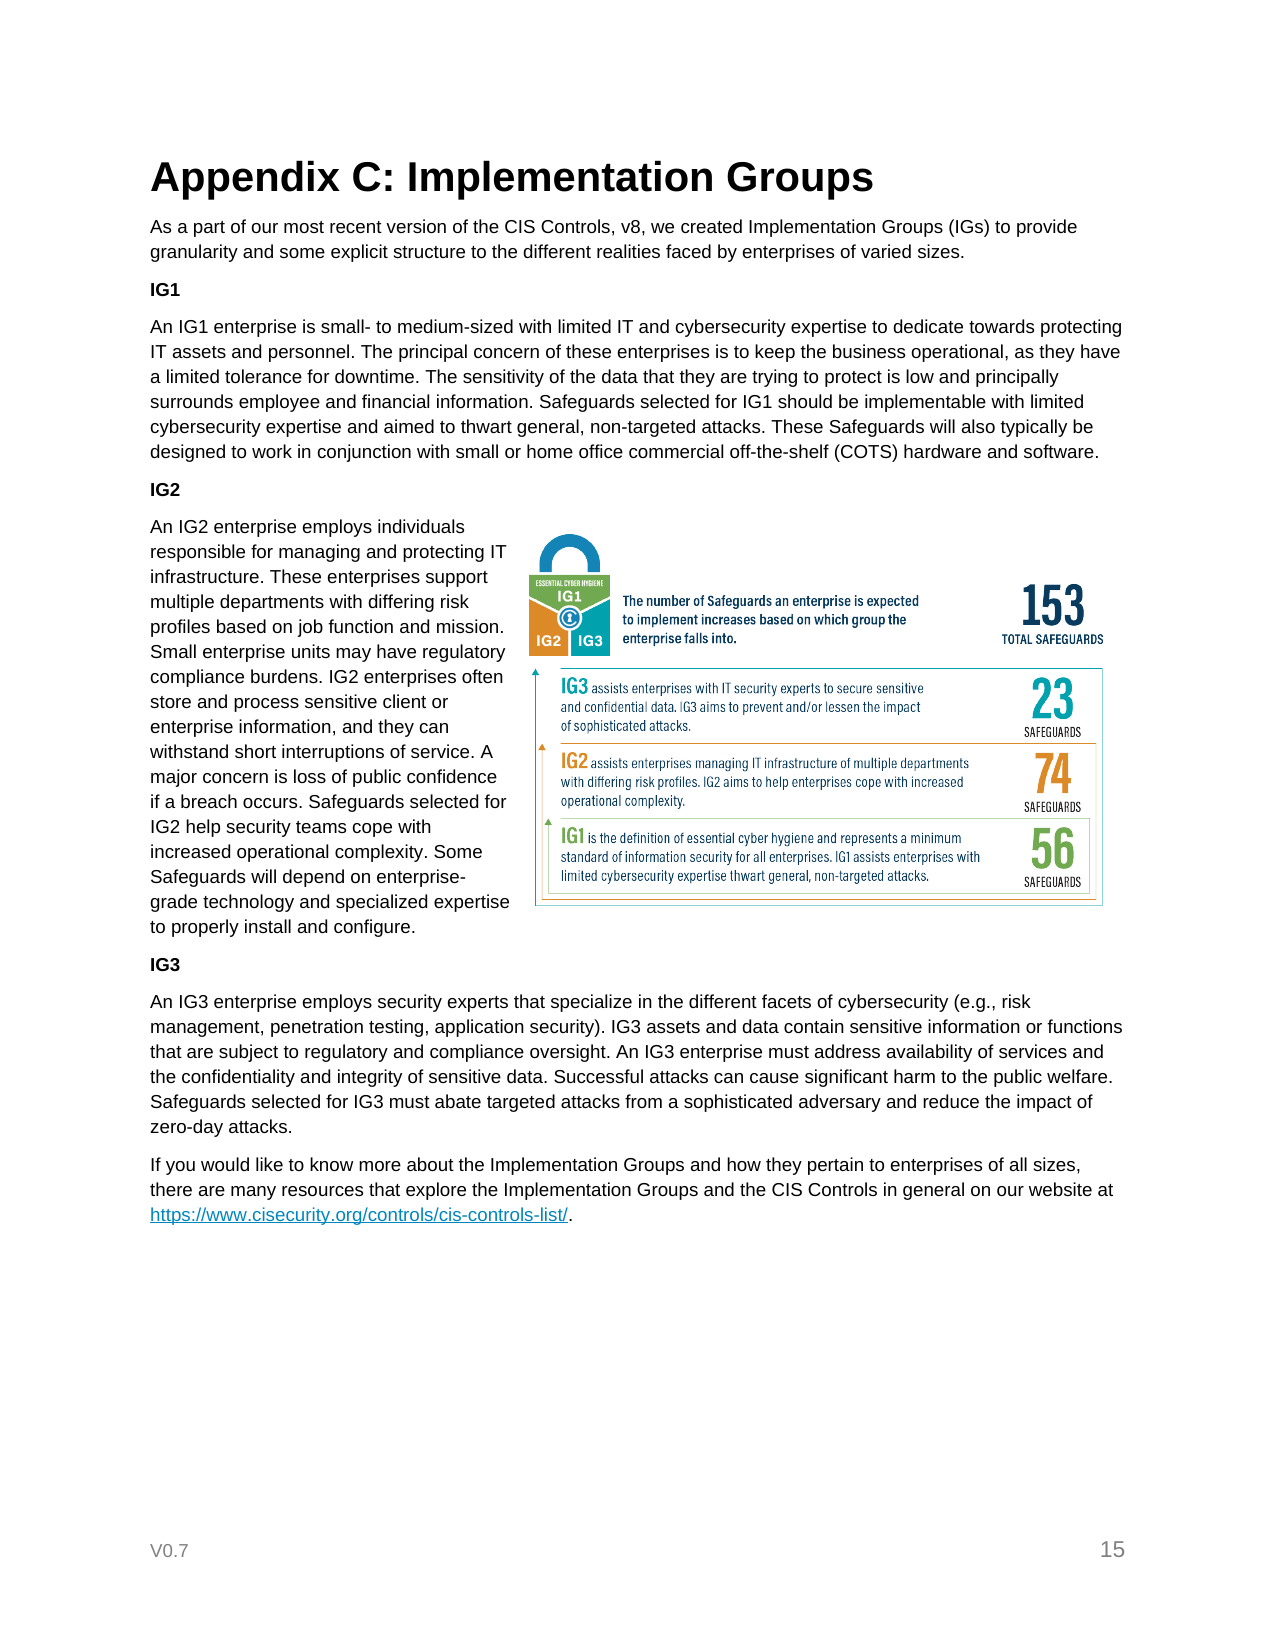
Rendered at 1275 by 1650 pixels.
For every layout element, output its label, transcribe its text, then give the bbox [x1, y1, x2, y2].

subtitle Appendix C: Implementation Groups [150, 150, 1125, 200]
picture [529, 534, 1104, 906]
text IG1 [150, 275, 1125, 300]
text An IG1 enterprise is small- to medium-sized with limited IT and cybersecurity expertise to dedicate towards protecting IT assets and personnel. The principal concern of these enterprises is to keep the business operational, as they have a limited tolerance for downtime. The sensitivity of the data that they are trying to protect is low and principally surrounds employee and financial information. Safeguards selected for IG1 should be implementable with limited cybersecurity expertise and aimed to thwart general, non-targeted attacks. These Safeguards will also typically be designed to work in conjunction with small or home office commercial off-the-shelf (COTS) hardware and software. [150, 312, 1125, 462]
text An IG3 enterprise employs security experts that specialize in the different facets of cybersecurity (e.g., risk management, penetration testing, application security). IG3 assets and data contain sensitive information or functions that are subject to regulatory and compliance oversight. An IG3 enterprise must address availability of services and the confidentiality and integrity of sensitive data. Successful attacks can cause significant harm to the public welfare. Safeguards selected for IG3 must abate targeted attacks from a sophisticated adversary and reduce the impact of zero-day attacks. [150, 987, 1125, 1137]
text IG2 [150, 475, 1125, 500]
text As a part of our most recent version of the CIS Controls, v8, we created Implementation Groups (IGs) to provide granularity and some explicit structure to the different realities faced by enterprises of varied sizes. [150, 212, 1125, 262]
text If you would like to know more about the Implementation Groups and how they pertain to enterprises of all sizes, there are many resources that explore the Implementation Groups and the CIS Controls in general on our website at https://www.cisecurity.org/controls/cis-controls-list/. [150, 1150, 1125, 1225]
text IG3 [150, 950, 1125, 975]
